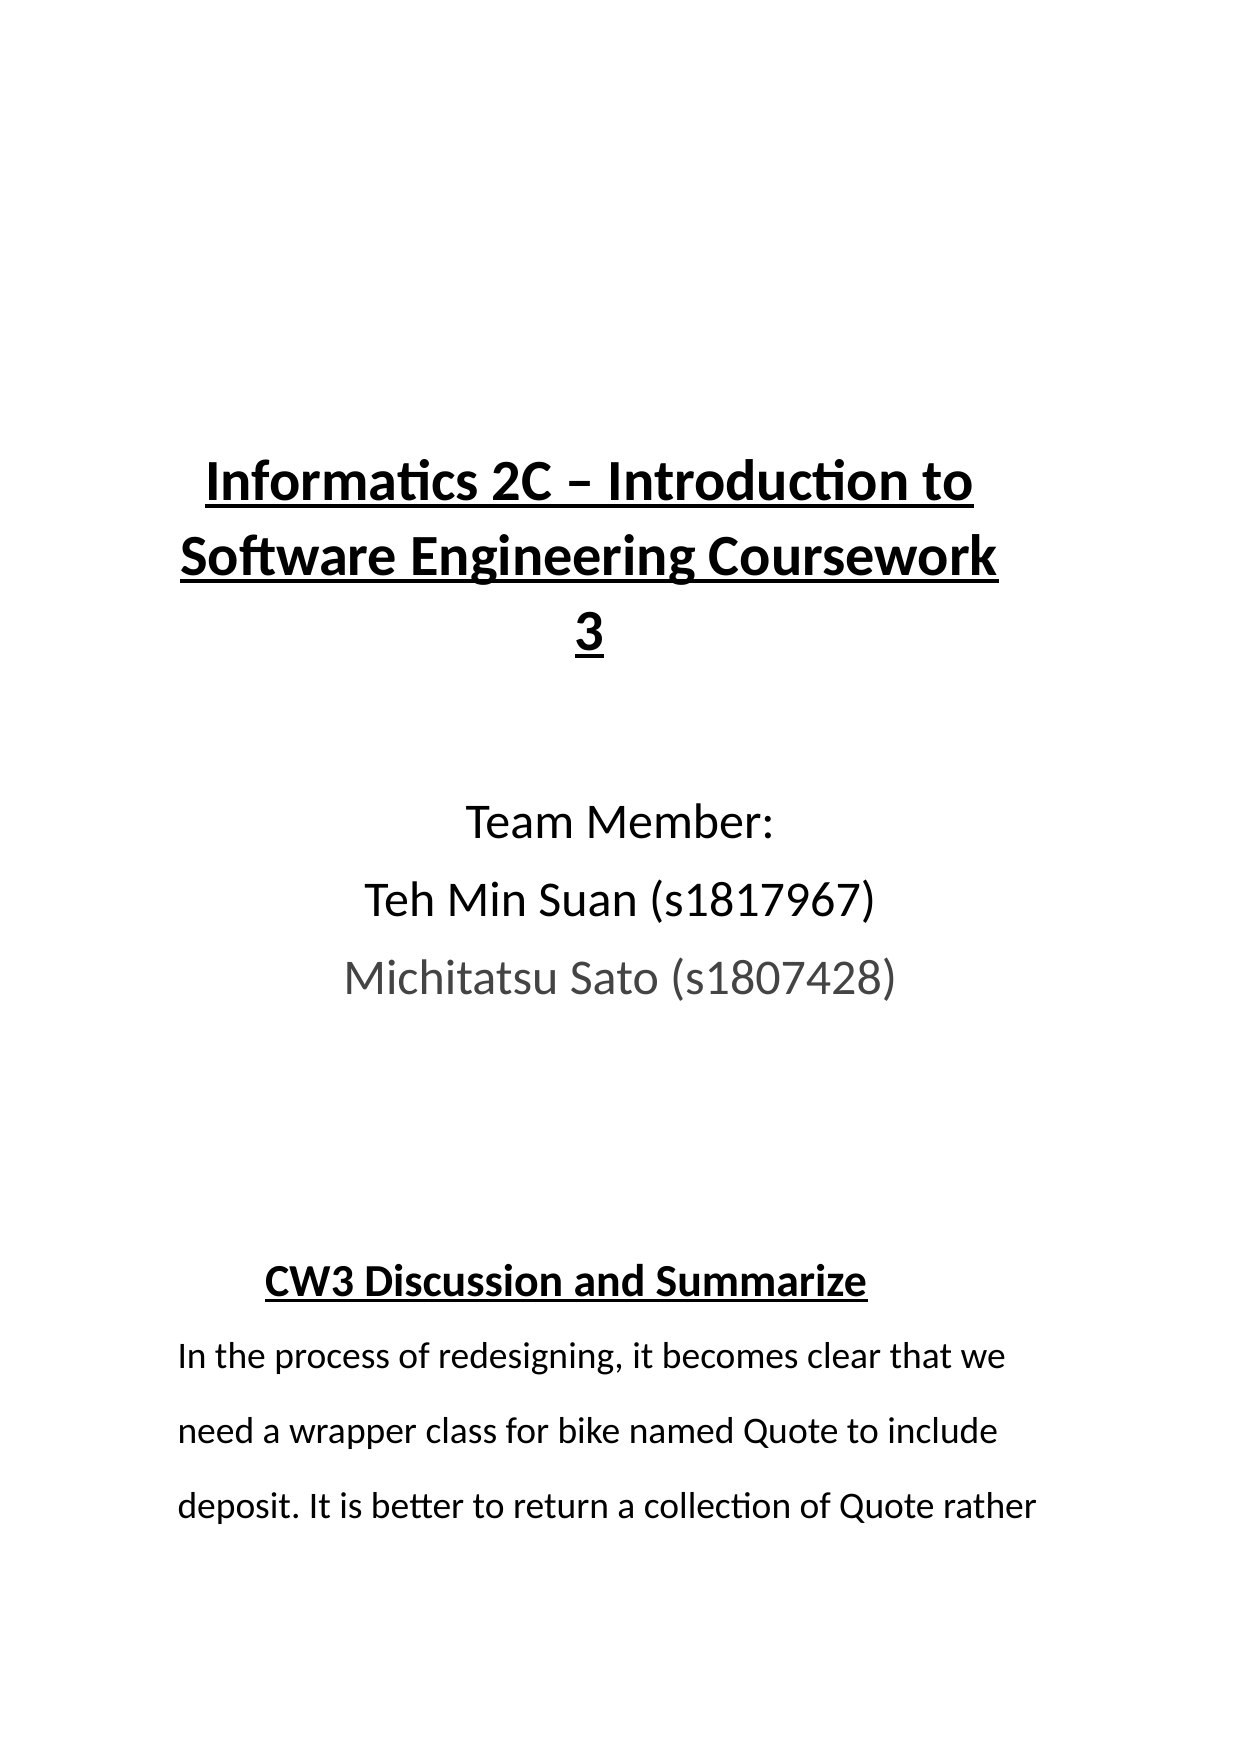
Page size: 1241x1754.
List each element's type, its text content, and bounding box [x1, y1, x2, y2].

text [177, 1317, 1063, 1542]
text Michitatsu Sato (s1807428) [177, 939, 1063, 1014]
text CW3 Discussion and Summarize [177, 1242, 1063, 1317]
text Teh Min Suan (s1817967) [177, 861, 1063, 936]
text Team Member: [177, 783, 1063, 858]
text Informatics 2C – Introduction to Software Engineering Coursework 3 [177, 442, 1001, 667]
